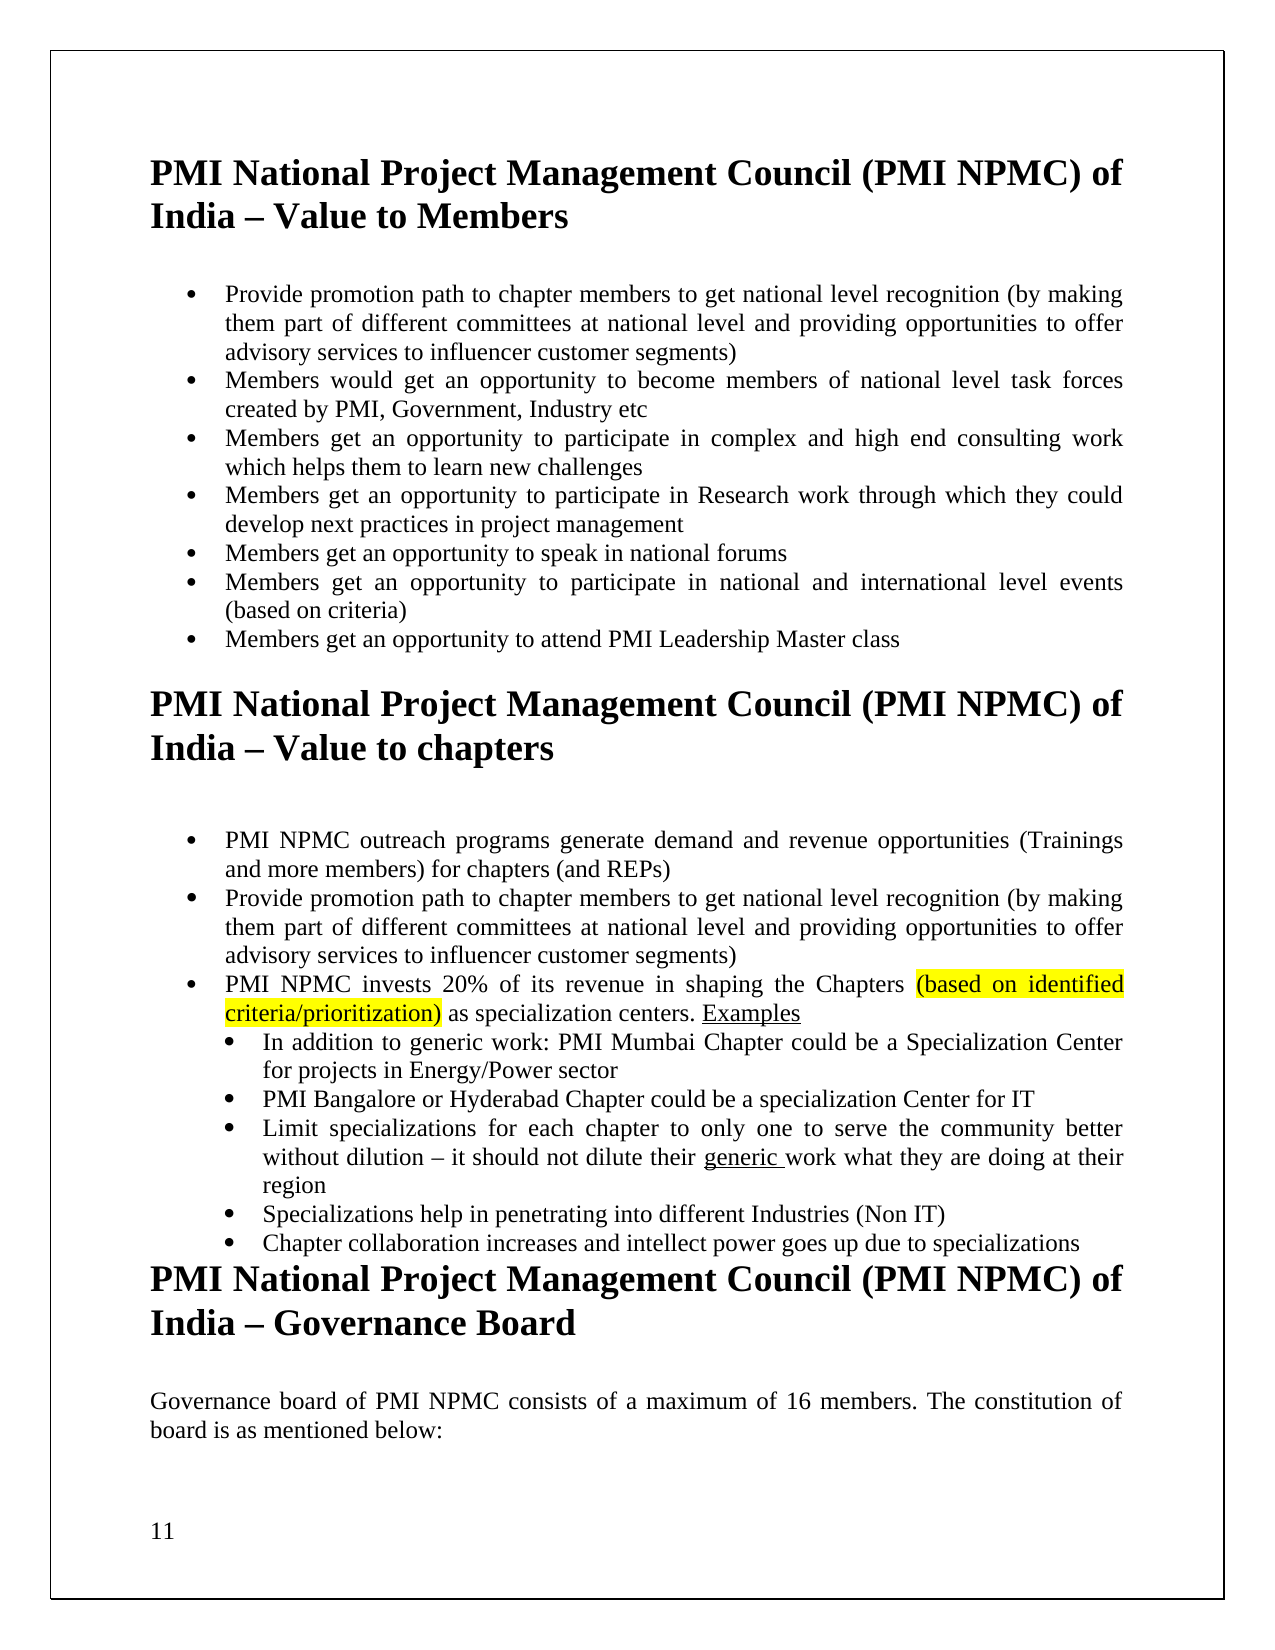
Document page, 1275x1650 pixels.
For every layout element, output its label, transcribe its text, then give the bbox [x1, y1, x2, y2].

list Members get an opportunity to speak in national forums [187, 538, 1124, 567]
list PMI NPMC invests 20% of its revenue in shaping the Chapters (based on identified criteria/prioritization) as specialization centers. Examples [187, 969, 1124, 1027]
text PMI National Project Management Council (PMI NPMC) of India – Value to chapters [150, 682, 1124, 768]
list PMI Bangalore or Hyderabad Chapter could be a specialization Center for IT [225, 1084, 1124, 1113]
list Members would get an opportunity to become members of national level task forces created by PMI, Government, Industry etc [187, 366, 1124, 423]
list Provide promotion path to chapter members to get national level recognition (by making them part of different committees at national level and providing opportunities to offer advisory services to influencer customer segments) [187, 883, 1124, 969]
text Governance board of PMI NPMC consists of a maximum of 16 members. The constitution of board is as mentioned below: [150, 1386, 1124, 1444]
list In addition to generic work: PMI Mumbai Chapter could be a Specialization Center for projects in Energy/Power sector [225, 1027, 1124, 1084]
list Members get an opportunity to participate in complex and high end consulting work which helps them to learn new challenges [187, 423, 1124, 481]
list Specializations help in penetrating into different Industries (Non IT) [225, 1199, 1124, 1228]
text PMI National Project Management Council (PMI NPMC) of India – Value to Members [150, 150, 1124, 236]
list Members get an opportunity to participate in Research work through which they could develop next practices in project management [187, 481, 1124, 538]
list Provide promotion path to chapter members to get national level recognition (by making them part of different committees at national level and providing opportunities to offer advisory services to influencer customer segments) [187, 279, 1124, 366]
list Limit specializations for each chapter to only one to serve the community better without dilution – it should not dilute their generic work what they are doing at their region [225, 1113, 1124, 1199]
text PMI National Project Management Council (PMI NPMC) of India – Governance Board [150, 1257, 1124, 1343]
list PMI NPMC outreach programs generate demand and revenue opportunities (Trainings and more members) for chapters (and REPs) [187, 826, 1124, 883]
list Members get an opportunity to participate in national and international level events (based on criteria) [187, 567, 1124, 624]
list Chapter collaboration increases and intellect power goes up due to specializations [225, 1228, 1124, 1257]
list Members get an opportunity to attend PMI Leadership Master class [187, 624, 1124, 653]
